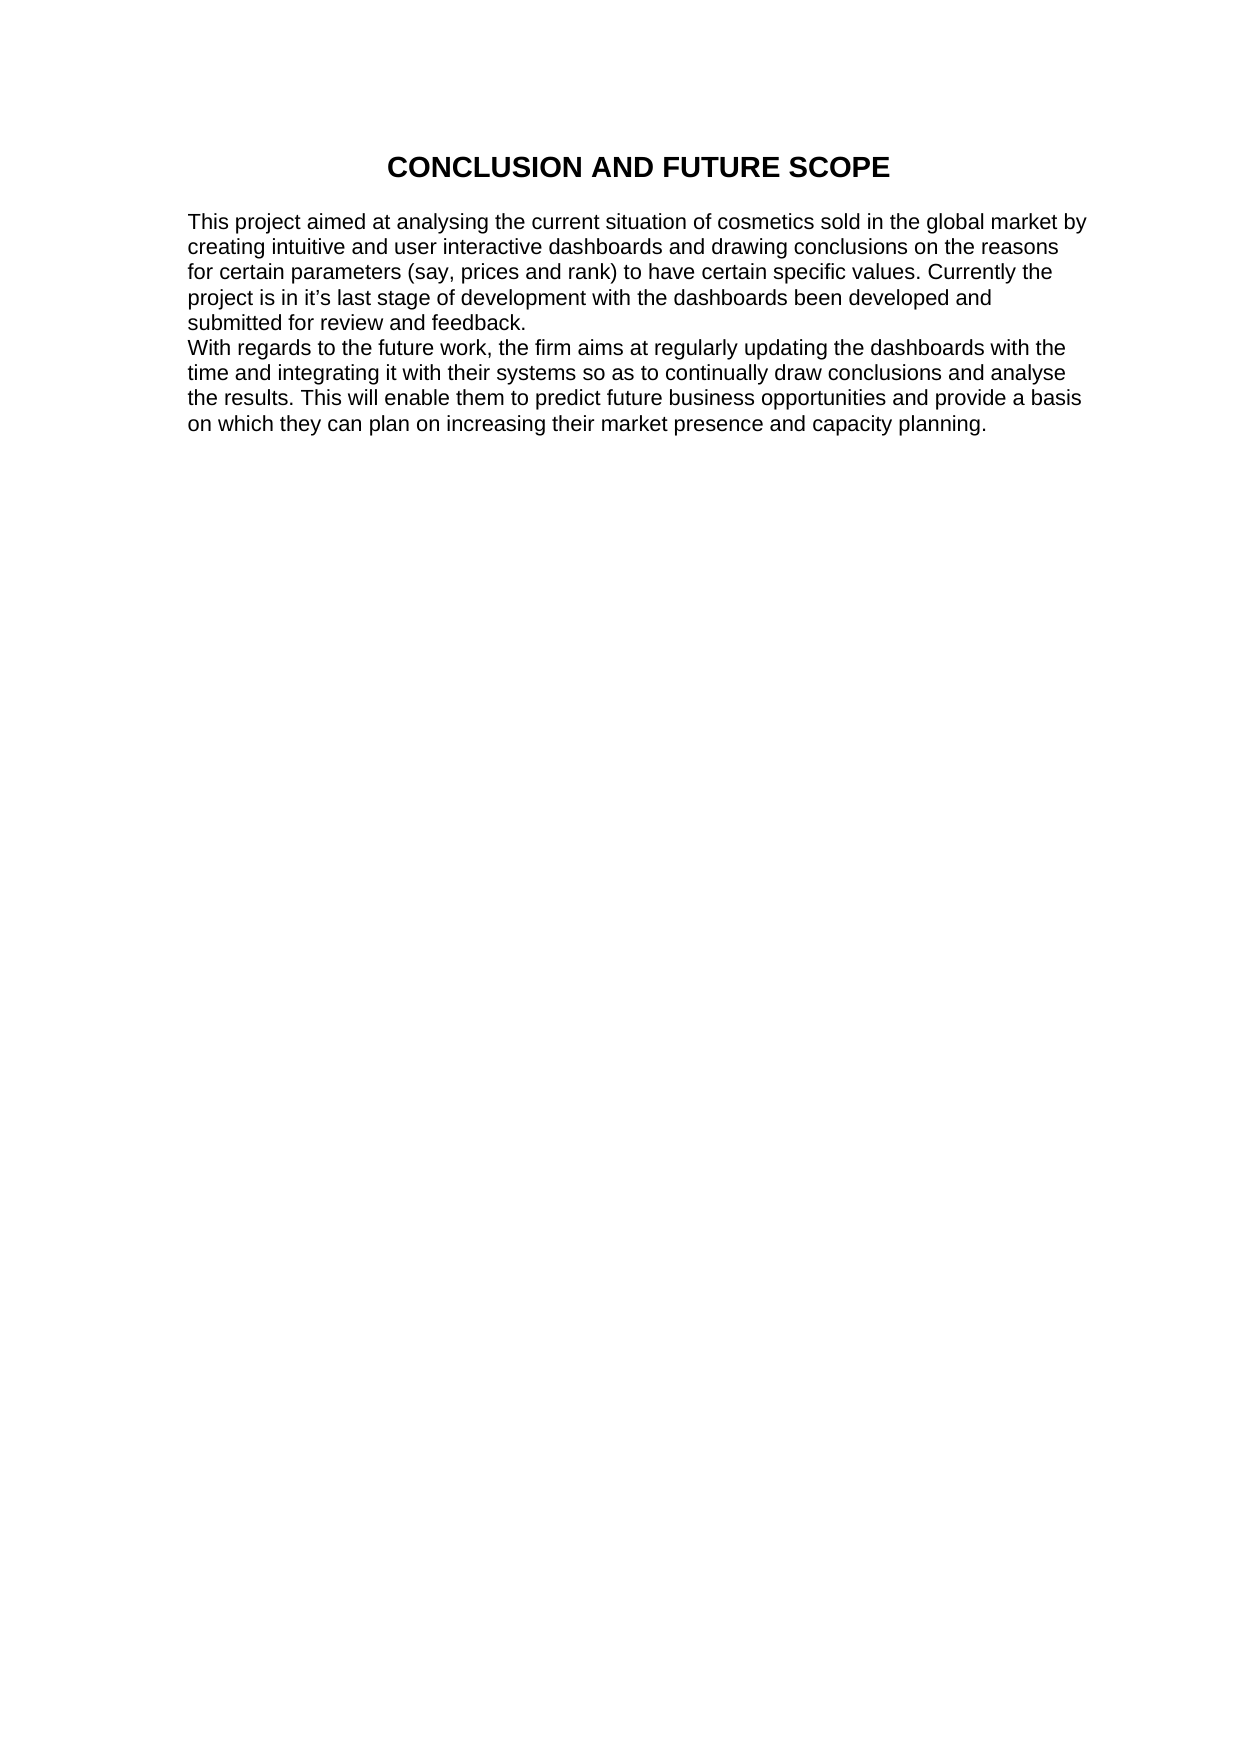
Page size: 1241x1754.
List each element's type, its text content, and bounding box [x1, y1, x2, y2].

text This project aimed at analysing the current situation of cosmetics sold in the global market by creating intuitive and user interactive dashboards and drawing conclusions on the reasons for certain parameters (say, prices and rank) to have certain specific values. Currently the project is in it’s last stage of development with the dashboards been developed and submitted for review and feedback. [187, 209, 1090, 335]
text CONCLUSION AND FUTURE SCOPE [187, 150, 1090, 183]
text With regards to the future work, the firm aims at regularly updating the dashboards with the time and integrating it with their systems so as to continually draw conclusions and analyse the results. This will enable them to predict future business opportunities and provide a basis on which they can plan on increasing their market presence and capacity planning. [187, 335, 1090, 436]
